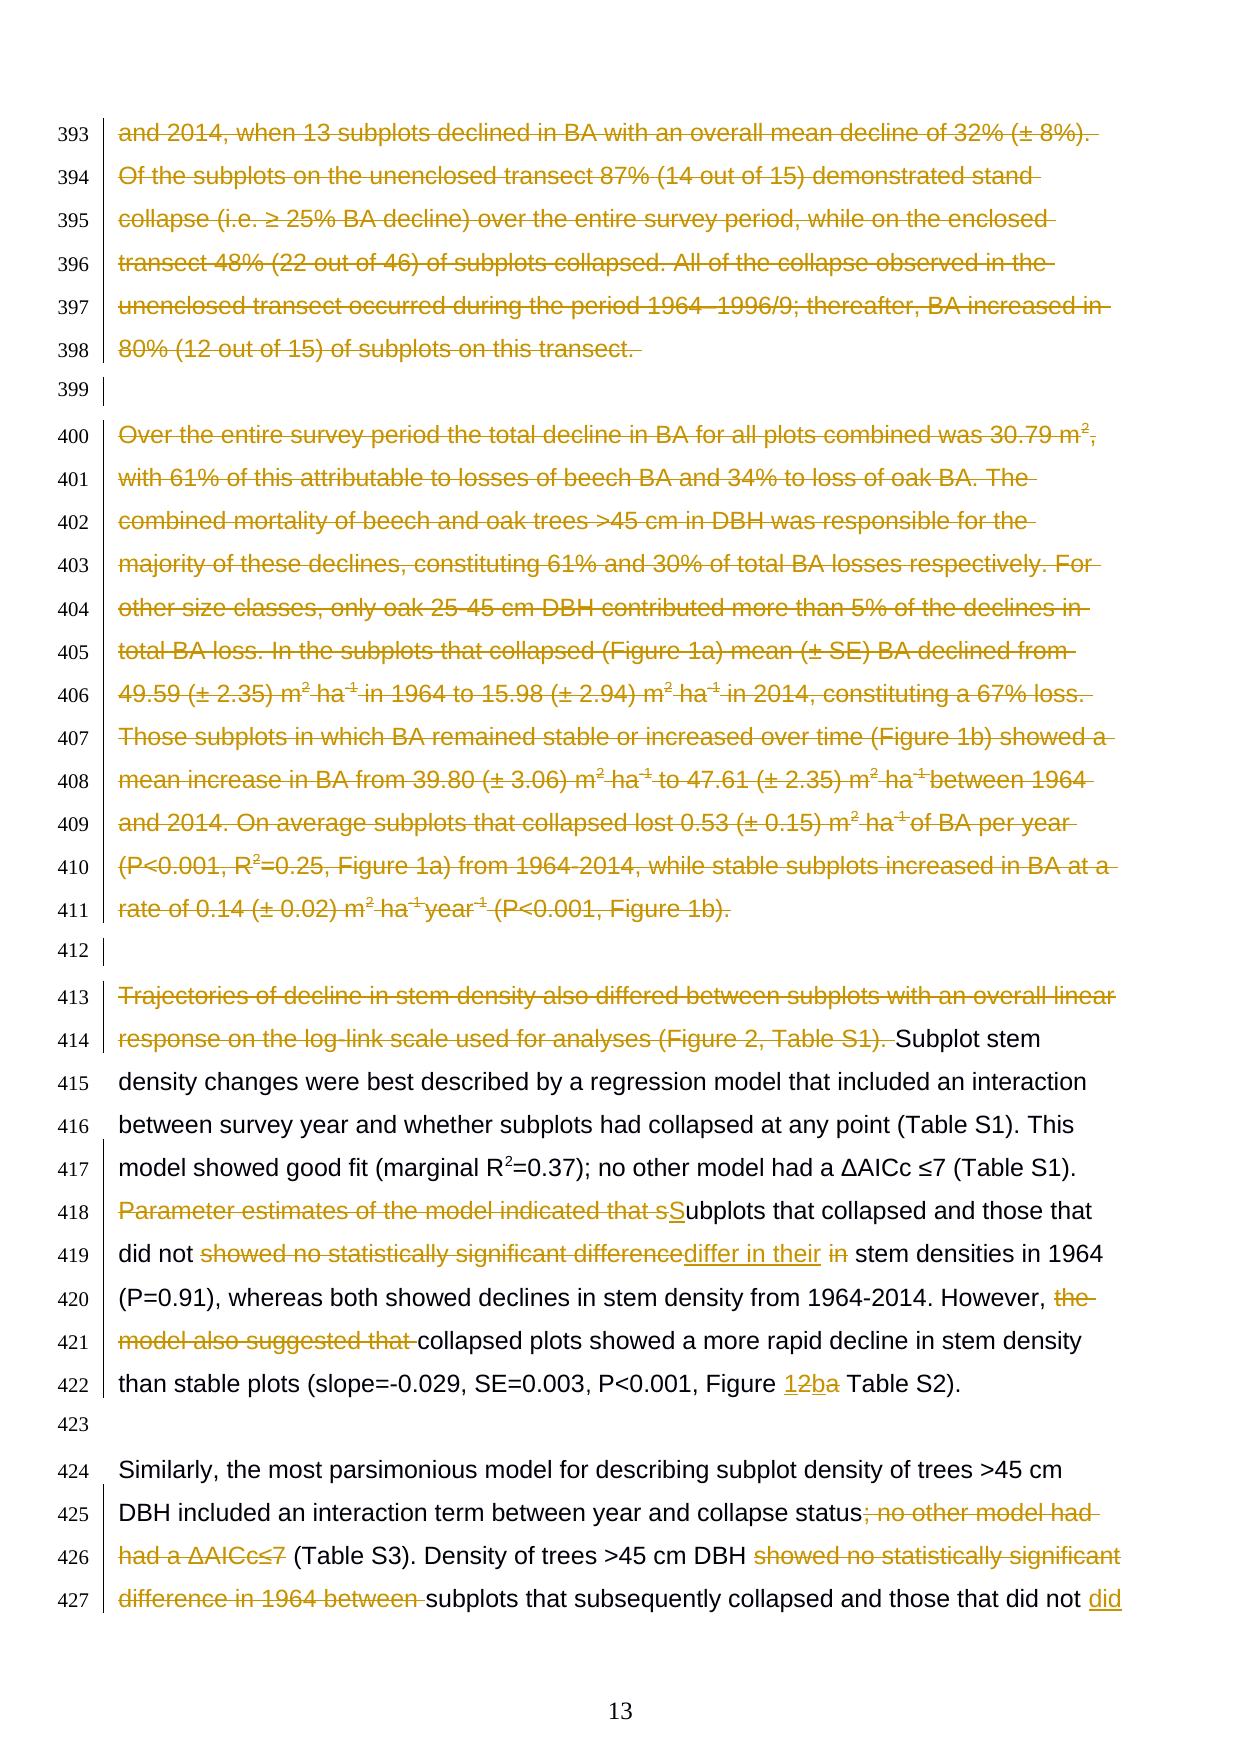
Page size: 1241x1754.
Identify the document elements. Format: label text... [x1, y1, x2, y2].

text Subplot stem density changes were best described by a regression model that included an interaction between survey year and whether subplots had collapsed at any point (Table S1). This model showed good fit (marginal R2=0.37); no other model had a ΔAICc ≤7 (Table S1). ubplots that collapsed and those that did not stem densities in 1964 (P=0.91), whereas both showed declines in stem density from 1964-2014. However, collapsed plots showed a more rapid decline in stem density than stable plots (slope=-0.029, SE=0.003, P<0.001, Figure Table S2). [118, 981, 1122, 1397]
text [118, 1455, 1122, 1613]
